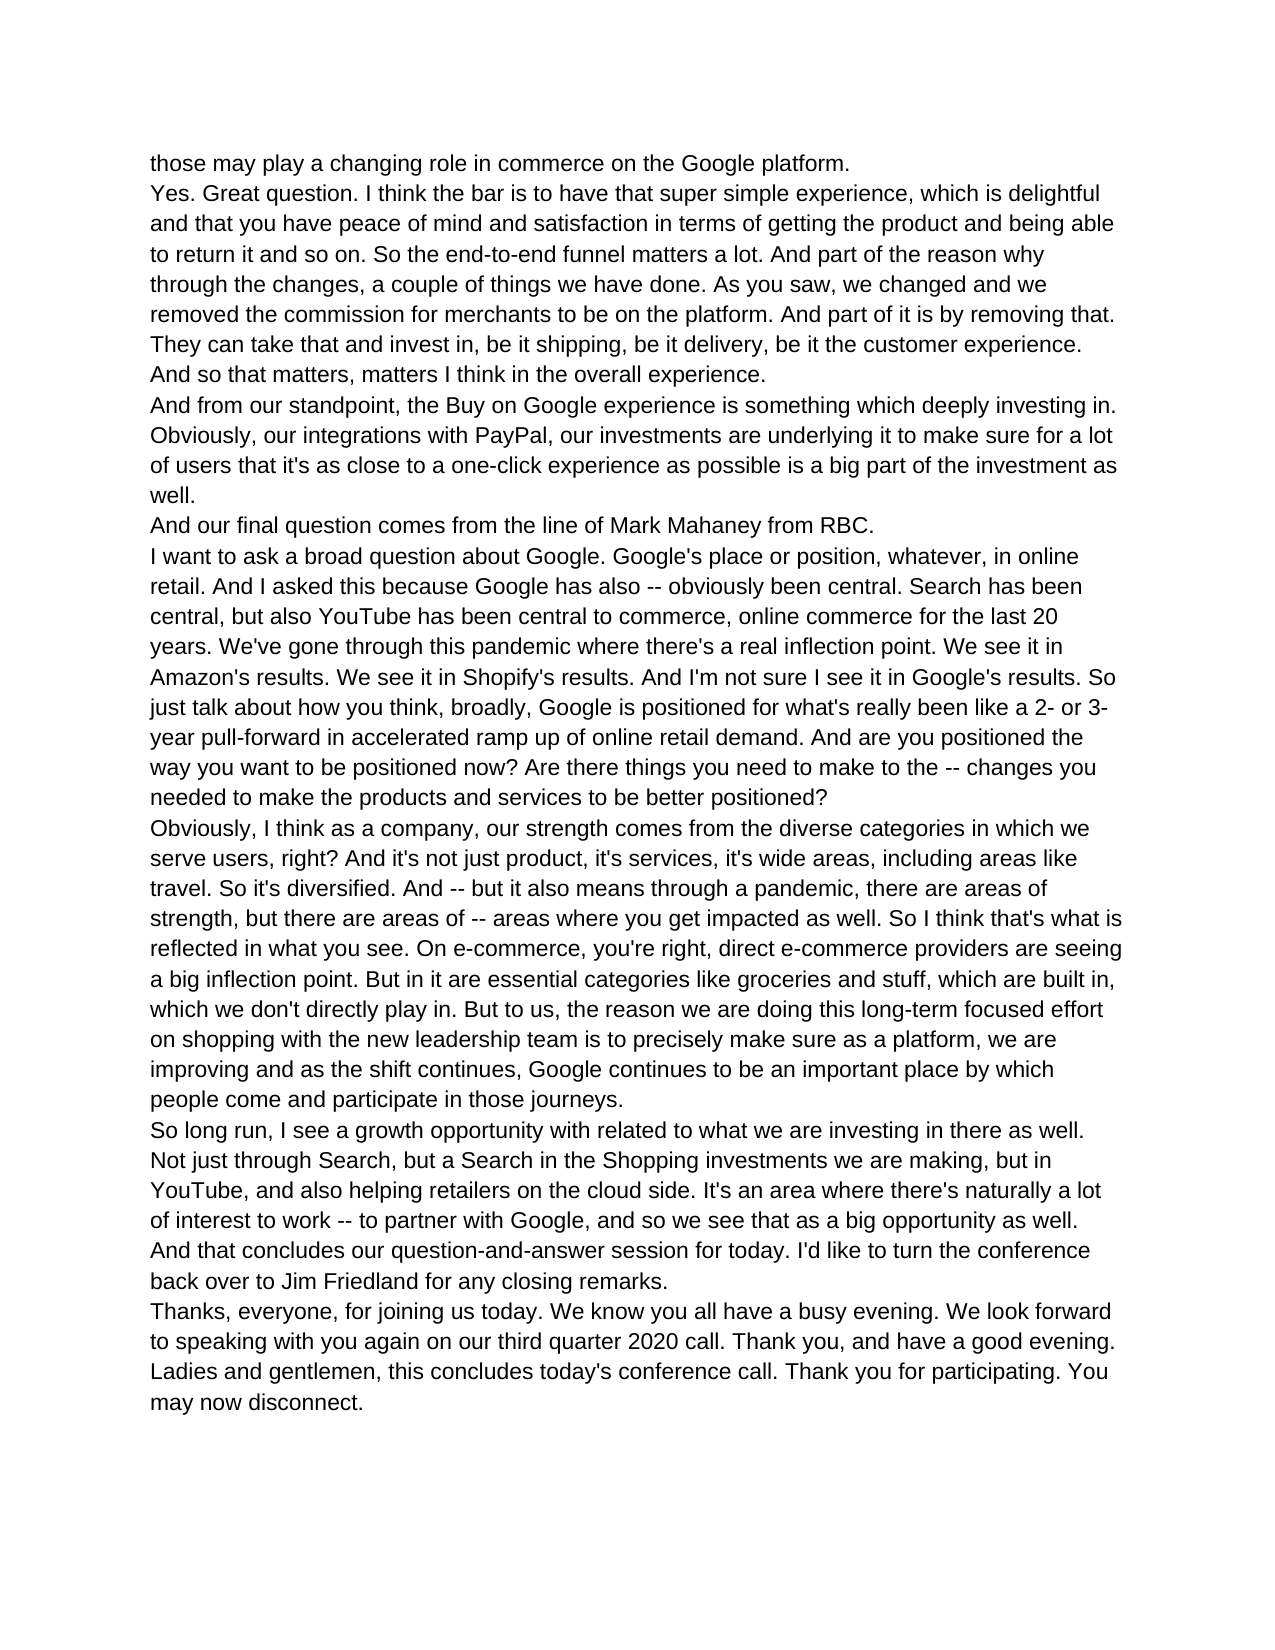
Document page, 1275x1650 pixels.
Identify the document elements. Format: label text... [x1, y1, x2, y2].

text And our final question comes from the line of Mark Mahaney from RBC. [150, 512, 1125, 539]
text Thanks, everyone, for joining us today. We know you all have a busy evening. We look forward to speaking with you again on our third quarter 2020 call. Thank you, and have a good evening. [150, 1298, 1125, 1354]
text Obviously, I think as a company, our strength comes from the diverse categories in which we serve users, right? And it's not just product, it's services, it's wide areas, including areas like travel. So it's diversified. And -- but it also means through a pandemic, there are areas of strength, but there are areas of -- areas where you get impacted as well. So I think that's what is reflected in what you see. On e-commerce, you're right, direct e-commerce providers are seeing a big inflection point. But in it are essential categories like groceries and stuff, which are built in, which we don't directly play in. But to us, the reason we are doing this long-term focused effort on shopping with the new leadership team is to precisely make sure as a platform, we are improving and as the shift continues, Google continues to be an important place by which people come and participate in those journeys. [150, 814, 1125, 1113]
text So long run, I see a growth opportunity with related to what we are investing in there as well. Not just through Search, but a Search in the Shopping investments we are making, but in YouTube, and also helping retailers on the cloud side. It's an area where there's naturally a lot of interest to work -- to partner with Google, and so we see that as a big opportunity as well. [150, 1117, 1125, 1234]
text Ladies and gentlemen, this concludes today's conference call. Thank you for participating. You may now disconnect. [150, 1358, 1125, 1415]
text And that concludes our question-and-answer session for today. I'd like to turn the conference back over to Jim Friedland for any closing remarks. [150, 1237, 1125, 1294]
text Yes. Great question. I think the bar is to have that super simple experience, which is delightful and that you have peace of mind and satisfaction in terms of getting the product and being able to return it and so on. So the end-to-end funnel matters a lot. And part of the reason why through the changes, a couple of things we have done. As you saw, we changed and we removed the commission for merchants to be on the platform. And part of it is by removing that. They can take that and invest in, be it shipping, be it delivery, be it the customer experience. And so that matters, matters I think in the overall experience. [150, 180, 1125, 388]
text And from our standpoint, the Buy on Google experience is something which deeply investing in. Obviously, our integrations with PayPal, our investments are underlying it to make sure for a lot of users that it's as close to a one-click experience as possible is a big part of the investment as well. [150, 392, 1125, 509]
text I want to ask a broad question about Google. Google's place or position, whatever, in online retail. And I asked this because Google has also -- obviously been central. Search has been central, but also YouTube has been central to commerce, online commerce for the last 20 years. We've gone through this pandemic where there's a real inflection point. We see it in Amazon's results. We see it in Shopify's results. And I'm not sure I see it in Google's results. So just talk about how you think, broadly, Google is positioned for what's really been like a 2- or 3-year pull-forward in accelerated ramp up of online retail demand. And are you positioned the way you want to be positioned now? Are there things you need to make to the -- changes you needed to make the products and services to be better positioned? [150, 543, 1125, 811]
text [150, 150, 1125, 176]
